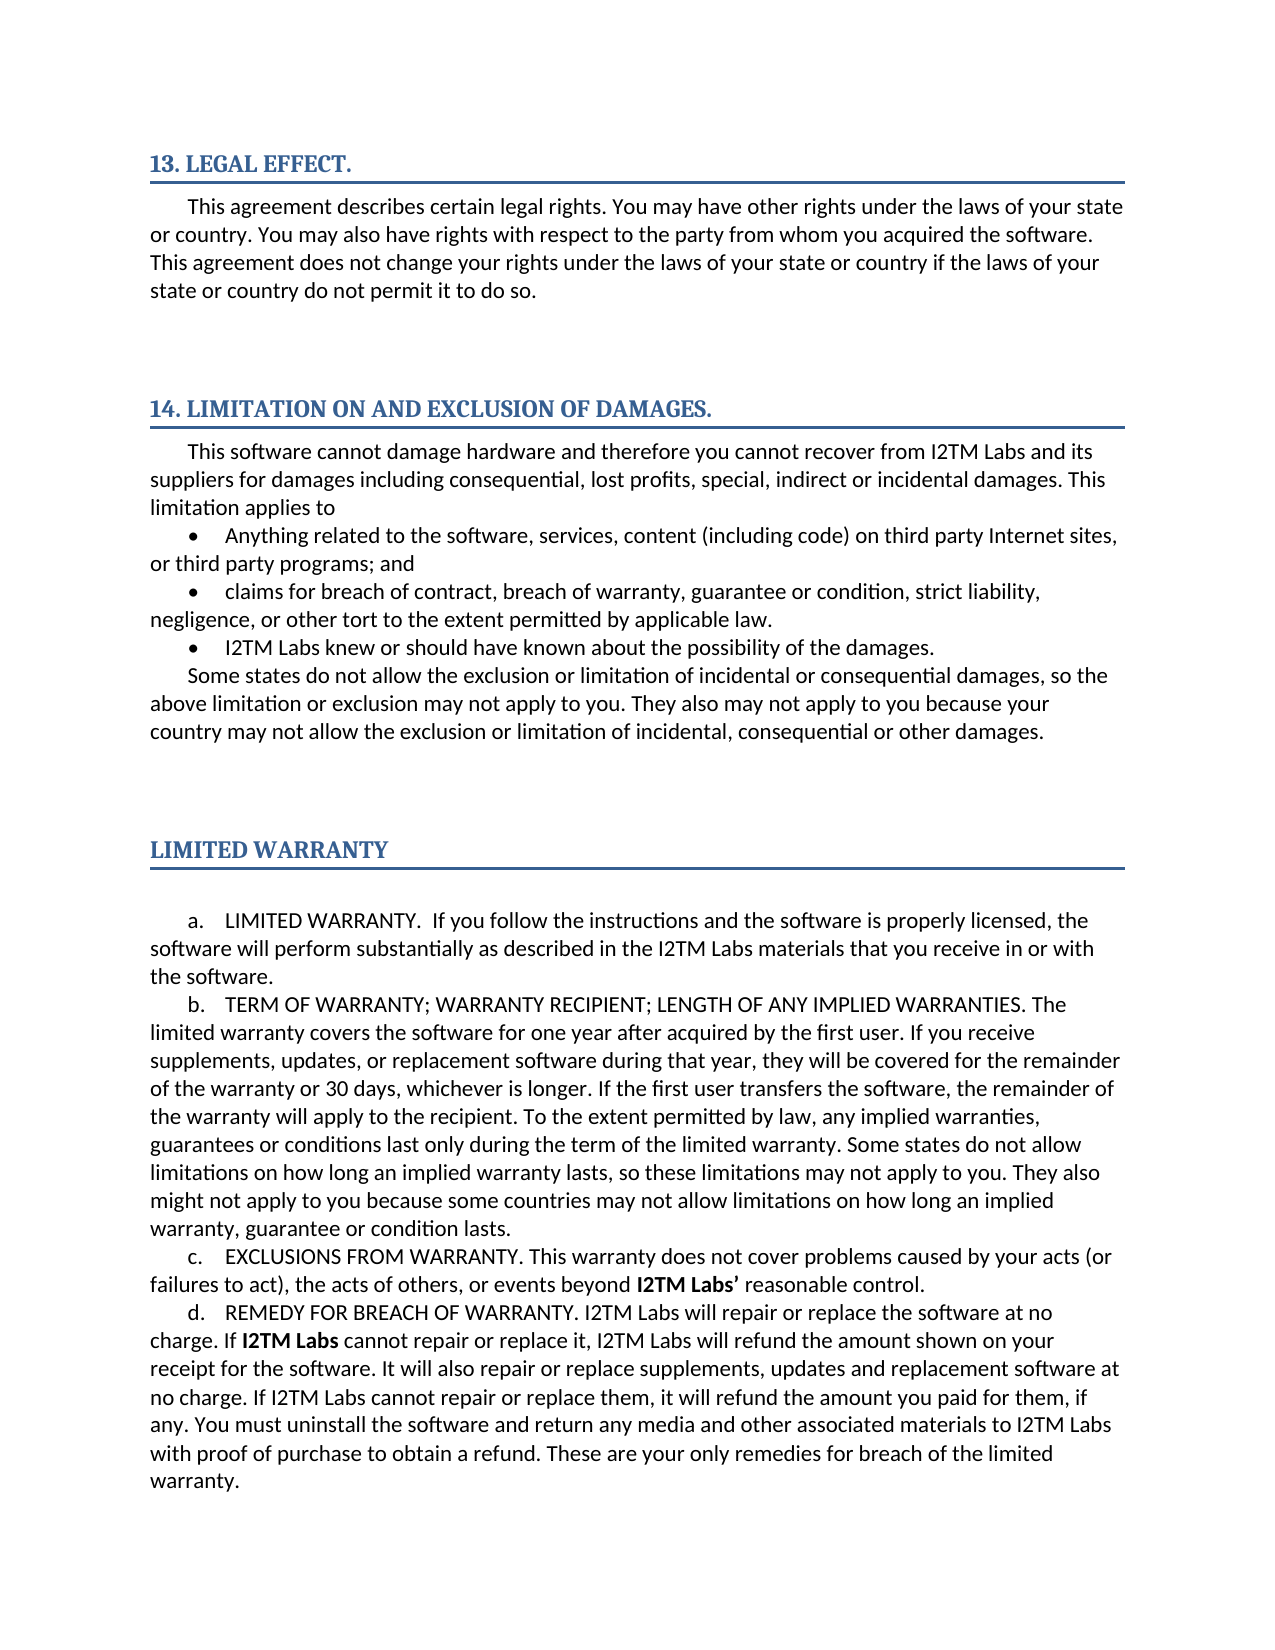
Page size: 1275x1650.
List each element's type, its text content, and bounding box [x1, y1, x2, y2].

subtitle 13. LEGAL EFFECT. [150, 150, 1125, 181]
text d. REMEDY FOR BREACH OF WARRANTY. I2TM Labs will repair or replace the software at no charge. If I2TM Labs cannot repair or replace it, I2TM Labs will refund the amount shown on your receipt for the software. It will also repair or replace supplements, updates and replacement software at no charge. If I2TM Labs cannot repair or replace them, it will refund the amount you paid for them, if any. You must uninstall the software and return any media and other associated materials to I2TM Labs with proof of purchase to obtain a refund. These are your only remedies for breach of the limited warranty. [150, 1298, 1125, 1495]
text Some states do not allow the exclusion or limitation of incidental or consequential damages, so the above limitation or exclusion may not apply to you. They also may not apply to you because your country may not allow the exclusion or limitation of incidental, consequential or other damages. [150, 661, 1125, 745]
subtitle LIMITED WARRANTY [150, 836, 1125, 867]
text • I2TM Labs knew or should have known about the possibility of the damages. [150, 633, 1125, 661]
subtitle 14. LIMITATION ON AND EXCLUSION OF DAMAGES. [150, 395, 1125, 426]
text c. EXCLUSIONS FROM WARRANTY. This warranty does not cover problems caused by your acts (or failures to act), the acts of others, or events beyond I2TM Labs’ reasonable control. [150, 1242, 1125, 1298]
text • Anything related to the software, services, content (including code) on third party Internet sites, or third party programs; and [150, 521, 1125, 577]
text a. LIMITED WARRANTY. If you follow the instructions and the software is properly licensed, the software will perform substantially as described in the I2TM Labs materials that you receive in or with the software. [150, 906, 1125, 990]
text b. TERM OF WARRANTY; WARRANTY RECIPIENT; LENGTH OF ANY IMPLIED WARRANTIES. The limited warranty covers the software for one year after acquired by the first user. If you receive supplements, updates, or replacement software during that year, they will be covered for the remainder of the warranty or 30 days, whichever is longer. If the first user transfers the software, the remainder of the warranty will apply to the recipient. To the extent permitted by law, any implied warranties, guarantees or conditions last only during the term of the limited warranty. Some states do not allow limitations on how long an implied warranty lasts, so these limitations may not apply to you. They also might not apply to you because some countries may not allow limitations on how long an implied warranty, guarantee or condition lasts. [150, 990, 1125, 1242]
text This agreement describes certain legal rights. You may have other rights under the laws of your state or country. You may also have rights with respect to the party from whom you acquired the software. This agreement does not change your rights under the laws of your state or country if the laws of your state or country do not permit it to do so. [150, 192, 1125, 304]
text • claims for breach of contract, breach of warranty, guarantee or condition, strict liability, negligence, or other tort to the extent permitted by applicable law. [150, 577, 1125, 633]
text This software cannot damage hardware and therefore you cannot recover from I2TM Labs and its suppliers for damages including consequential, lost profits, special, indirect or incidental damages. This limitation applies to [150, 437, 1125, 521]
